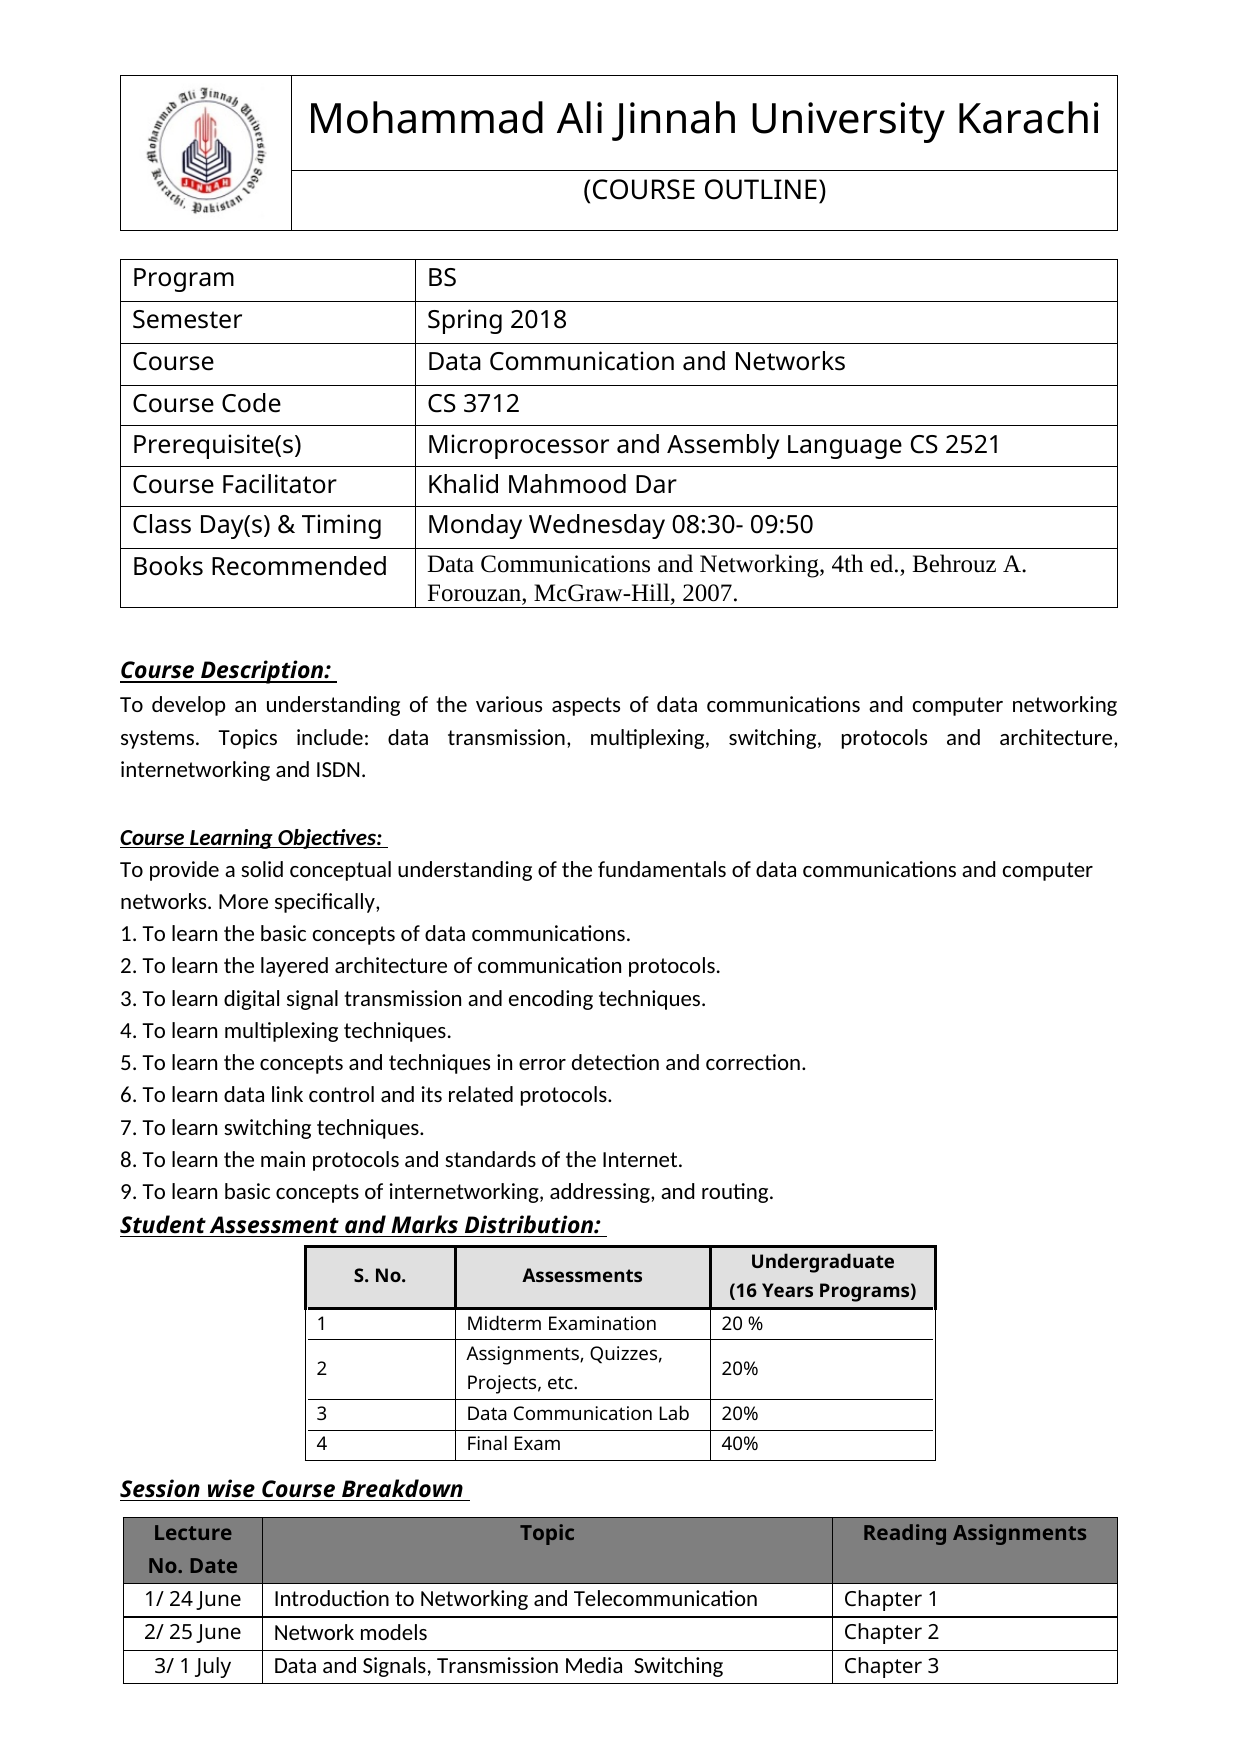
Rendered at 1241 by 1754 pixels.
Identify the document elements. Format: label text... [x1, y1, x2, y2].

table_header S. No. [307, 1248, 454, 1307]
table_header Topic [263, 1518, 832, 1583]
text To develop an understanding of the various aspects of data communications and computer networking systems. Topics include: data transmission, multiplexing, switching, protocols and architecture, internetworking and ISDN. [120, 690, 1120, 783]
table_cell Chapter 1 [833, 1584, 1117, 1616]
text Course Description: [120, 654, 1120, 686]
table_cell CS 3712 [416, 386, 1117, 425]
table_cell 3/ 1 July [124, 1651, 262, 1683]
text 1. To learn the basic concepts of data communications. [120, 919, 1120, 947]
table_cell Data Communication and Networks [416, 344, 1117, 385]
table_cell Final Exam [456, 1431, 710, 1460]
table_cell 20% [711, 1399, 935, 1429]
text 5. To learn the concepts and techniques in error detection and correction. [120, 1048, 1120, 1076]
table_cell 20 % [711, 1307, 935, 1339]
table_cell Semester [121, 302, 415, 343]
table_header Lecture No. Date [124, 1518, 262, 1583]
table_cell Midterm Examination [456, 1310, 710, 1339]
text 4. To learn multiplexing techniques. [120, 1016, 1120, 1044]
table_cell Data Communications and Networking, 4th ed., Behrouz A. Forouzan, McGraw-Hill, 2007. [416, 549, 1117, 607]
text 3. To learn digital signal transmission and encoding techniques. [120, 984, 1120, 1012]
table_cell 2 [306, 1339, 455, 1399]
text 2. To learn the layered architecture of communication protocols. [120, 952, 1120, 980]
table_cell Prerequisite(s) [121, 426, 415, 466]
table_cell 2/ 25 June [124, 1618, 262, 1650]
table_cell Microprocessor and Assembly Language CS 2521 [416, 426, 1117, 466]
table_cell Chapter 2 [833, 1618, 1117, 1650]
text Course Learning Objectives: [120, 823, 1120, 851]
text 8. To learn the main protocols and standards of the Internet. [120, 1145, 1120, 1173]
table_header Undergraduate (16 Years Programs) [712, 1248, 934, 1307]
table_cell 40% [711, 1430, 935, 1460]
table_cell Network models [263, 1618, 832, 1650]
table_header Assessments [457, 1248, 709, 1307]
table_cell 1 [306, 1308, 455, 1339]
text 6. To learn data link control and its related protocols. [120, 1080, 1120, 1108]
text 7. To learn switching techniques. [120, 1113, 1120, 1141]
table_cell Course Facilitator [121, 467, 415, 506]
table_cell Data and Signals, Transmission Media Switching [263, 1651, 832, 1683]
text 9. To learn basic concepts of internetworking, addressing, and routing. [120, 1177, 1120, 1205]
table_cell 1/ 24 June [124, 1584, 262, 1616]
table_header Program [121, 260, 415, 301]
table_cell Course Code [121, 386, 415, 425]
table_cell 3 [306, 1399, 455, 1429]
table_cell Spring 2018 [416, 302, 1117, 343]
table_header BS [416, 260, 1117, 301]
table_cell Books Recommended [121, 549, 415, 607]
table_cell Data Communication Lab [456, 1400, 710, 1429]
table_cell 20% [711, 1339, 935, 1399]
text Student Assessment and Marks Distribution: [120, 1209, 1120, 1240]
table_cell Assignments, Quizzes, Projects, etc. [456, 1340, 710, 1399]
text To provide a solid conceptual understanding of the fundamentals of data communications and computer networks. More specifically, [120, 855, 1120, 915]
table_cell Monday Wednesday 08:30- 09:50 [416, 507, 1117, 548]
table_cell 4 [306, 1430, 455, 1460]
table_cell Course [121, 344, 415, 385]
table_cell Khalid Mahmood Dar [416, 467, 1117, 506]
table_cell Introduction to Networking and Telecommunication [263, 1584, 832, 1616]
table_header Reading Assignments [833, 1518, 1117, 1583]
subtitle Session wise Course Breakdown [120, 1473, 1120, 1505]
table_cell Chapter 3 [833, 1651, 1117, 1683]
picture [131, 76, 275, 229]
table_cell Class Day(s) & Timing [121, 507, 415, 548]
